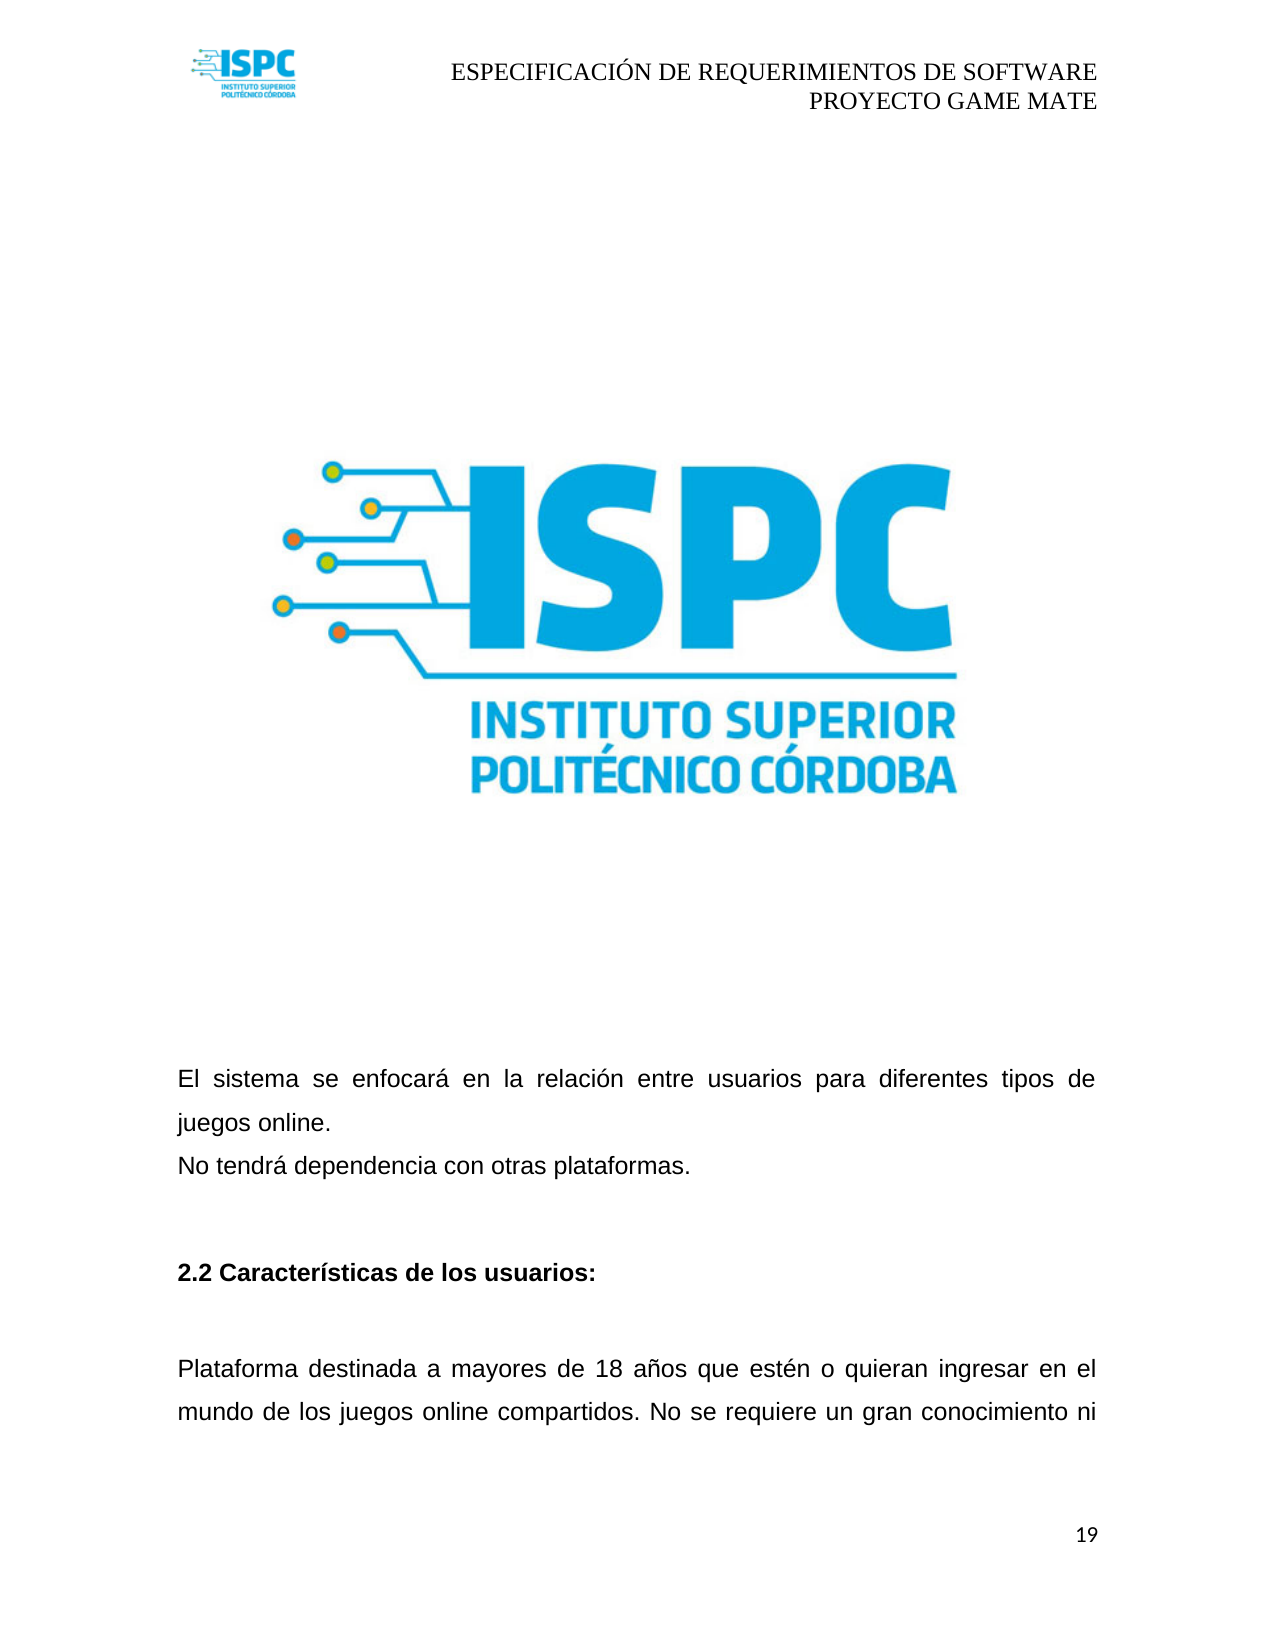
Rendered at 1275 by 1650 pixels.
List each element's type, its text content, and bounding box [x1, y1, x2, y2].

text El sistema se enfocará en la relación entre usuarios para diferentes tipos de juegos online. [177, 1065, 1098, 1136]
subtitle 2.2 Características de los usuarios: [177, 1258, 1098, 1286]
picture [177, 143, 1098, 1065]
text No tendrá dependencia con otras plataformas. [177, 1151, 1098, 1179]
text Plataforma destinada a mayores de 18 años que estén o quieran ingresar en el mundo de los juegos online compartidos. No se requiere un gran conocimiento ni estudios avanzados para utilizar la plataforma, cualquier persona podrá descargarla e interactuar respetando normas básicas establecidas. [177, 1354, 1098, 1426]
